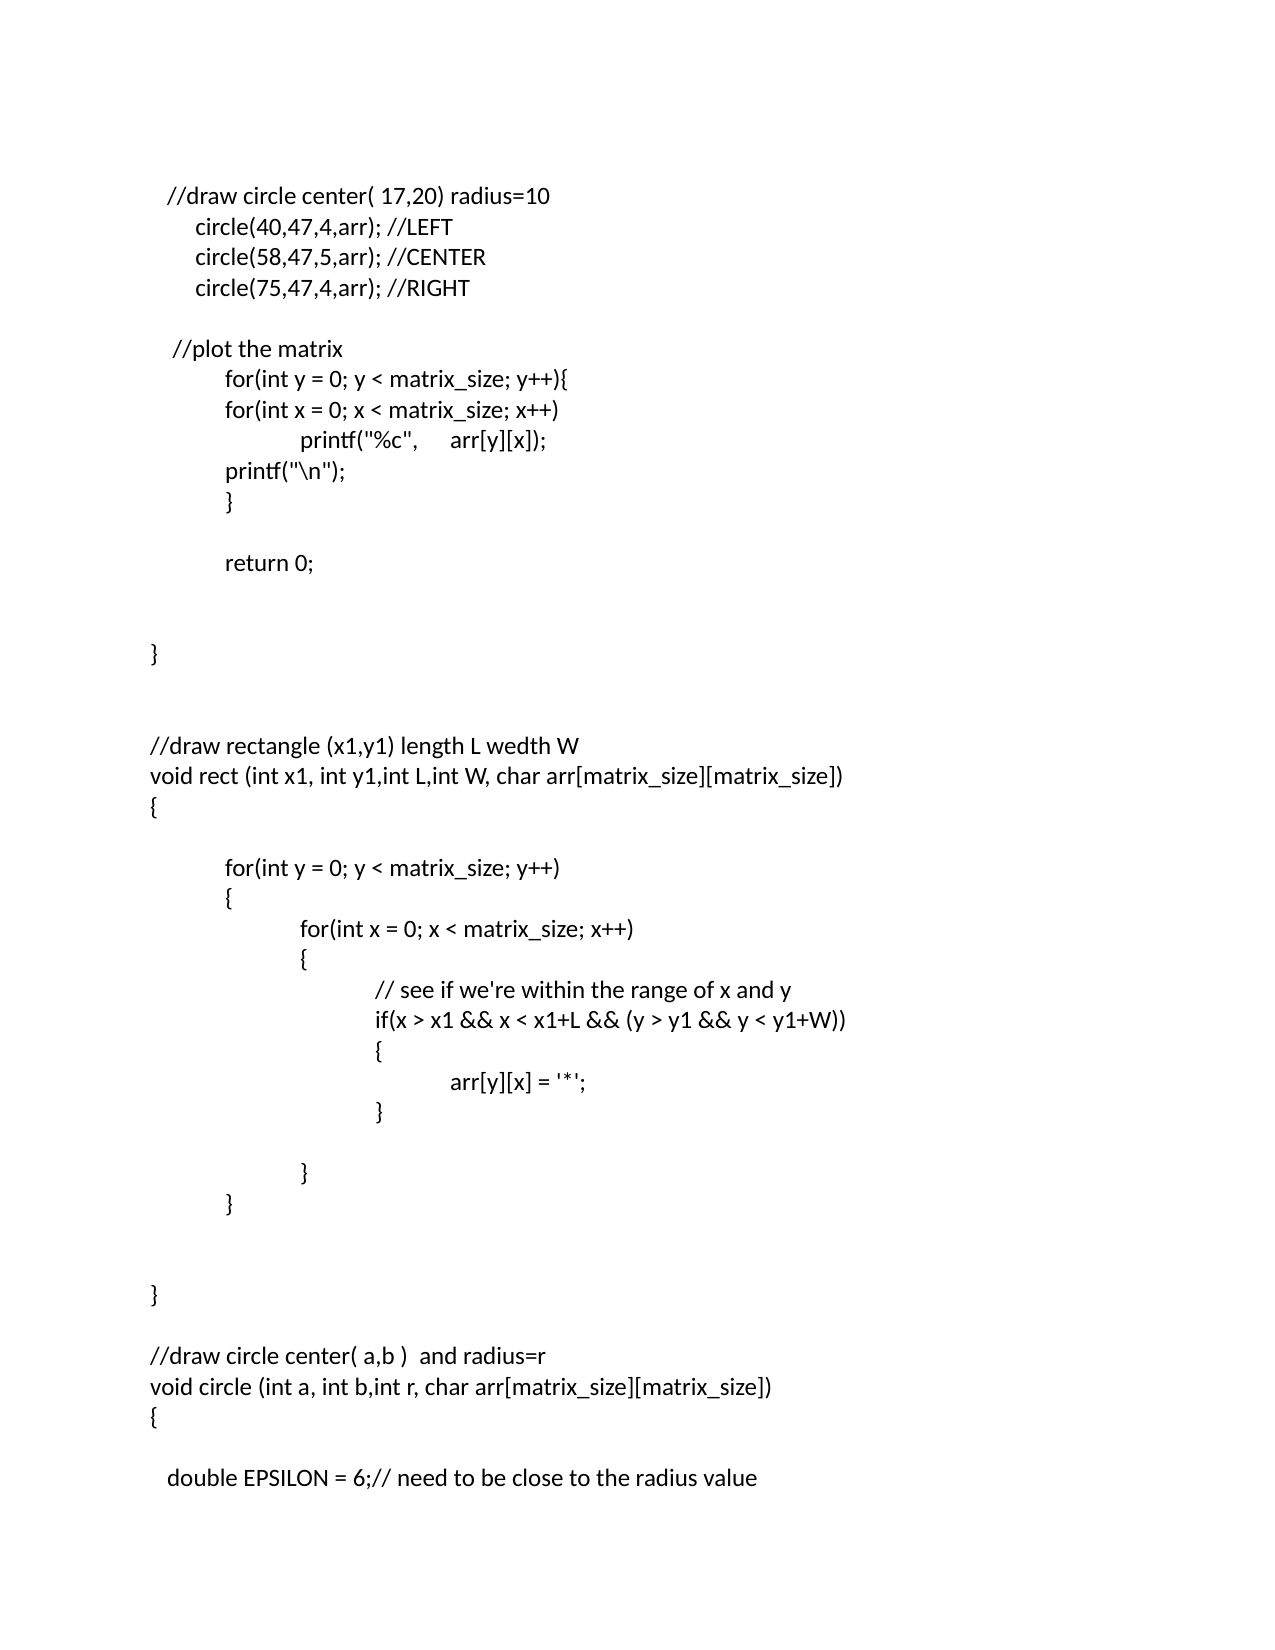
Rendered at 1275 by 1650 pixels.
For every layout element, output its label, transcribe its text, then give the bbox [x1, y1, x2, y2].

text void rect (int x1, int y1,int L,int W, char arr[matrix_size][matrix_size]) [150, 760, 1125, 791]
text //draw circle center( 17,20) radius=10 [150, 181, 1125, 211]
text void circle (int a, int b,int r, char arr[matrix_size][matrix_size]) [150, 1371, 1125, 1401]
text //plot the matrix [150, 333, 1125, 364]
text for(int y = 0; y < matrix_size; y++) [150, 852, 1125, 882]
text } [150, 1188, 1125, 1218]
text } [150, 1279, 1125, 1310]
text } [150, 1157, 1125, 1188]
text //draw rectangle (x1,y1) length L wedth W [150, 730, 1125, 760]
text //draw circle center( a,b ) and radius=r [150, 1340, 1125, 1371]
text return 0; [150, 547, 1125, 577]
text for(int x = 0; x < matrix_size; x++) [150, 394, 1125, 425]
text for(int x = 0; x < matrix_size; x++) [150, 913, 1125, 943]
text { [150, 791, 1125, 821]
text arr[y][x] = '*'; [150, 1066, 1125, 1096]
text if(x > x1 && x < x1+L && (y > y1 && y < y1+W)) [150, 1004, 1125, 1035]
text { [150, 882, 1125, 913]
text circle(58,47,5,arr); //CENTER [150, 242, 1125, 272]
text { [150, 1035, 1125, 1066]
text double EPSILON = 6;// need to be close to the radius value [150, 1462, 1125, 1493]
text // see if we're within the range of x and y [150, 974, 1125, 1004]
text { [150, 943, 1125, 974]
text } [150, 638, 1125, 669]
text circle(40,47,4,arr); //LEFT [150, 211, 1125, 242]
text circle(75,47,4,arr); //RIGHT [150, 272, 1125, 303]
text printf("\n"); [150, 455, 1125, 486]
text } [150, 1096, 1125, 1127]
text } [150, 486, 1125, 516]
text { [150, 1401, 1125, 1432]
text for(int y = 0; y < matrix_size; y++){ [150, 364, 1125, 394]
text printf("%c", arr[y][x]); [150, 425, 1125, 455]
